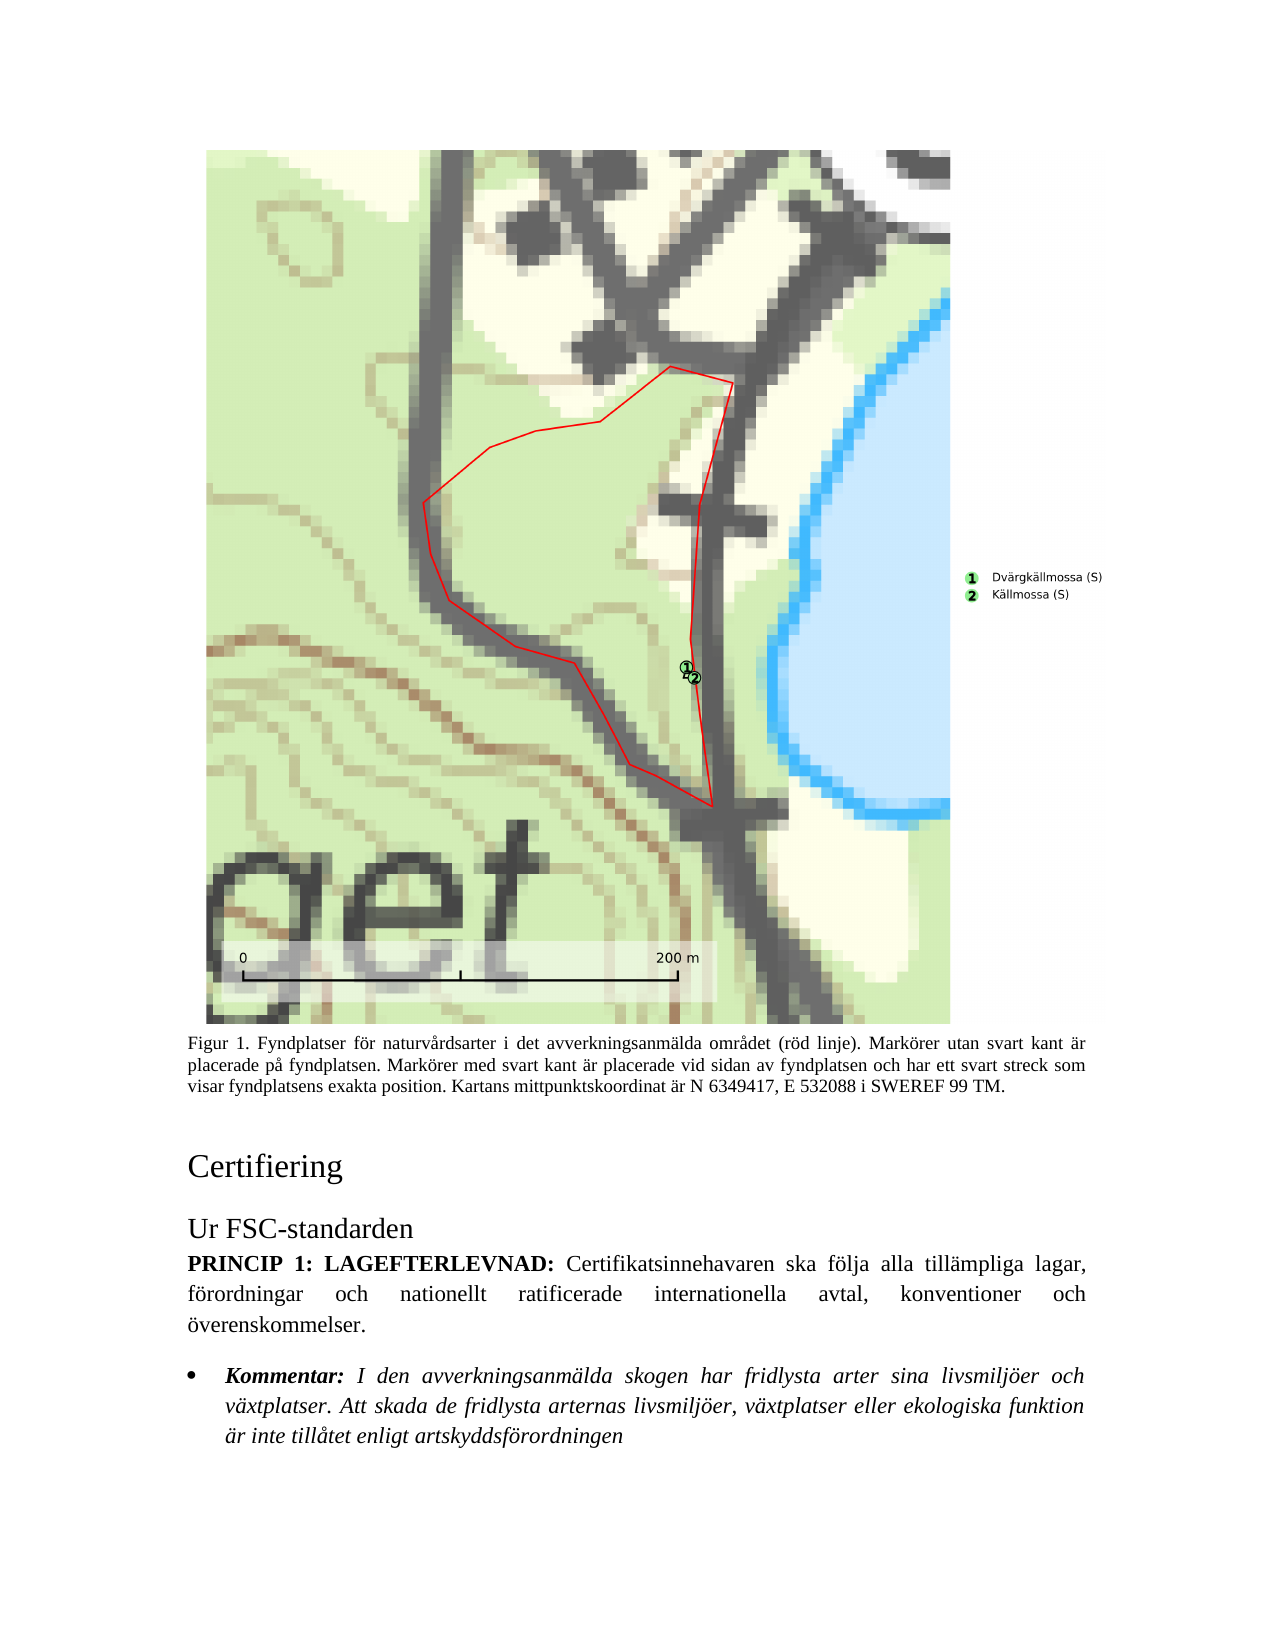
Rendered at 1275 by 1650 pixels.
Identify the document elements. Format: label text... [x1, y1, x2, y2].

picture [206, 150, 1107, 1024]
text PRINCIP 1: LAGEFTERLEVNAD: Certifikatsinnehavaren ska följa alla tillämpliga lagar, förordningar och nationellt ratificerade internationella avtal, konventioner och överenskommelser. [187, 1250, 1087, 1337]
subtitle Ur FSC-standarden [187, 1212, 1087, 1245]
subtitle Certifiering [187, 1147, 1087, 1185]
text Figur 1. Fyndplatser för naturvårdsarter i det avverkningsanmälda området (röd linje). Markörer utan svart kant är placerade på fyndplatsen. Markörer med svart kant är placerade vid sidan av fyndplatsen och har ett svart streck som visar fyndplatsens exakta position. Kartans mittpunktskoordinat är N 6349417, E 532088 i SWEREF 99 TM. [187, 1032, 1087, 1097]
list Kommentar: I den avverkningsanmälda skogen har fridlysta arter sina livsmiljöer och växtplatser. Att skada de fridlysta arternas livsmiljöer, växtplatser eller ekologiska funktion är inte tillåtet enligt artskyddsförordningen [187, 1362, 1087, 1448]
